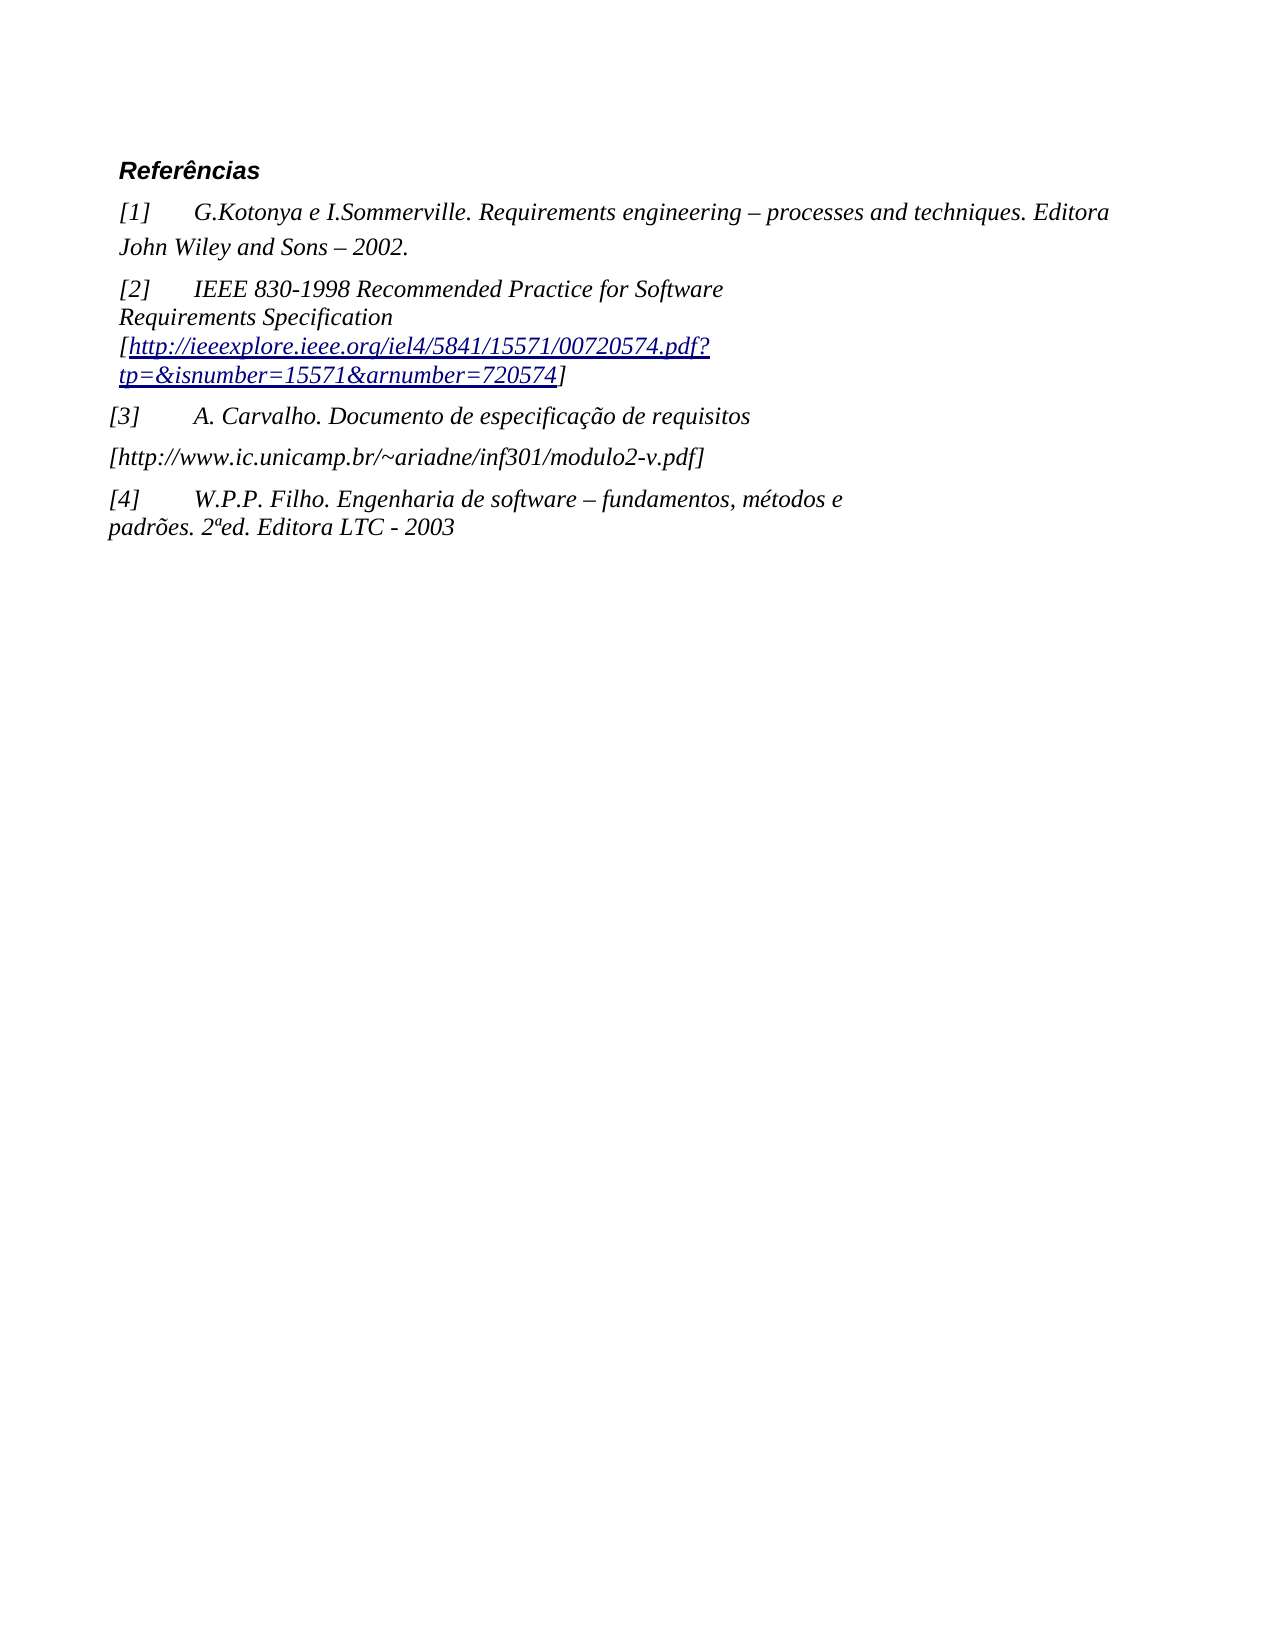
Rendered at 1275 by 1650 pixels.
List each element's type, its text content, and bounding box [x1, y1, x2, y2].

subtitle Referências [119, 156, 1179, 185]
text John Wiley and Sons – 2002. [119, 232, 1179, 261]
list IEEE 830-1998 Recommended Practice for Software Requirements Specification [http://ieeexplore.ieee.org/iel4/5841/15571/00720574.pdf? tp=&isnumber=15571&arnumber=720574] [119, 274, 866, 389]
text [3] A. Carvalho. Documento de especificação de requisitos [108, 401, 866, 430]
text [http://www.ic.unicamp.br/~ariadne/inf301/modulo2-v.pdf] [108, 442, 866, 471]
list G.Kotonya e I.Sommerville. Requirements engineering – processes and techniques. Editora [119, 197, 1179, 226]
text [4] W.P.P. Filho. Engenharia de software – fundamentos, métodos e padrões. 2ªed. Editora LTC - 2003 [108, 484, 866, 541]
